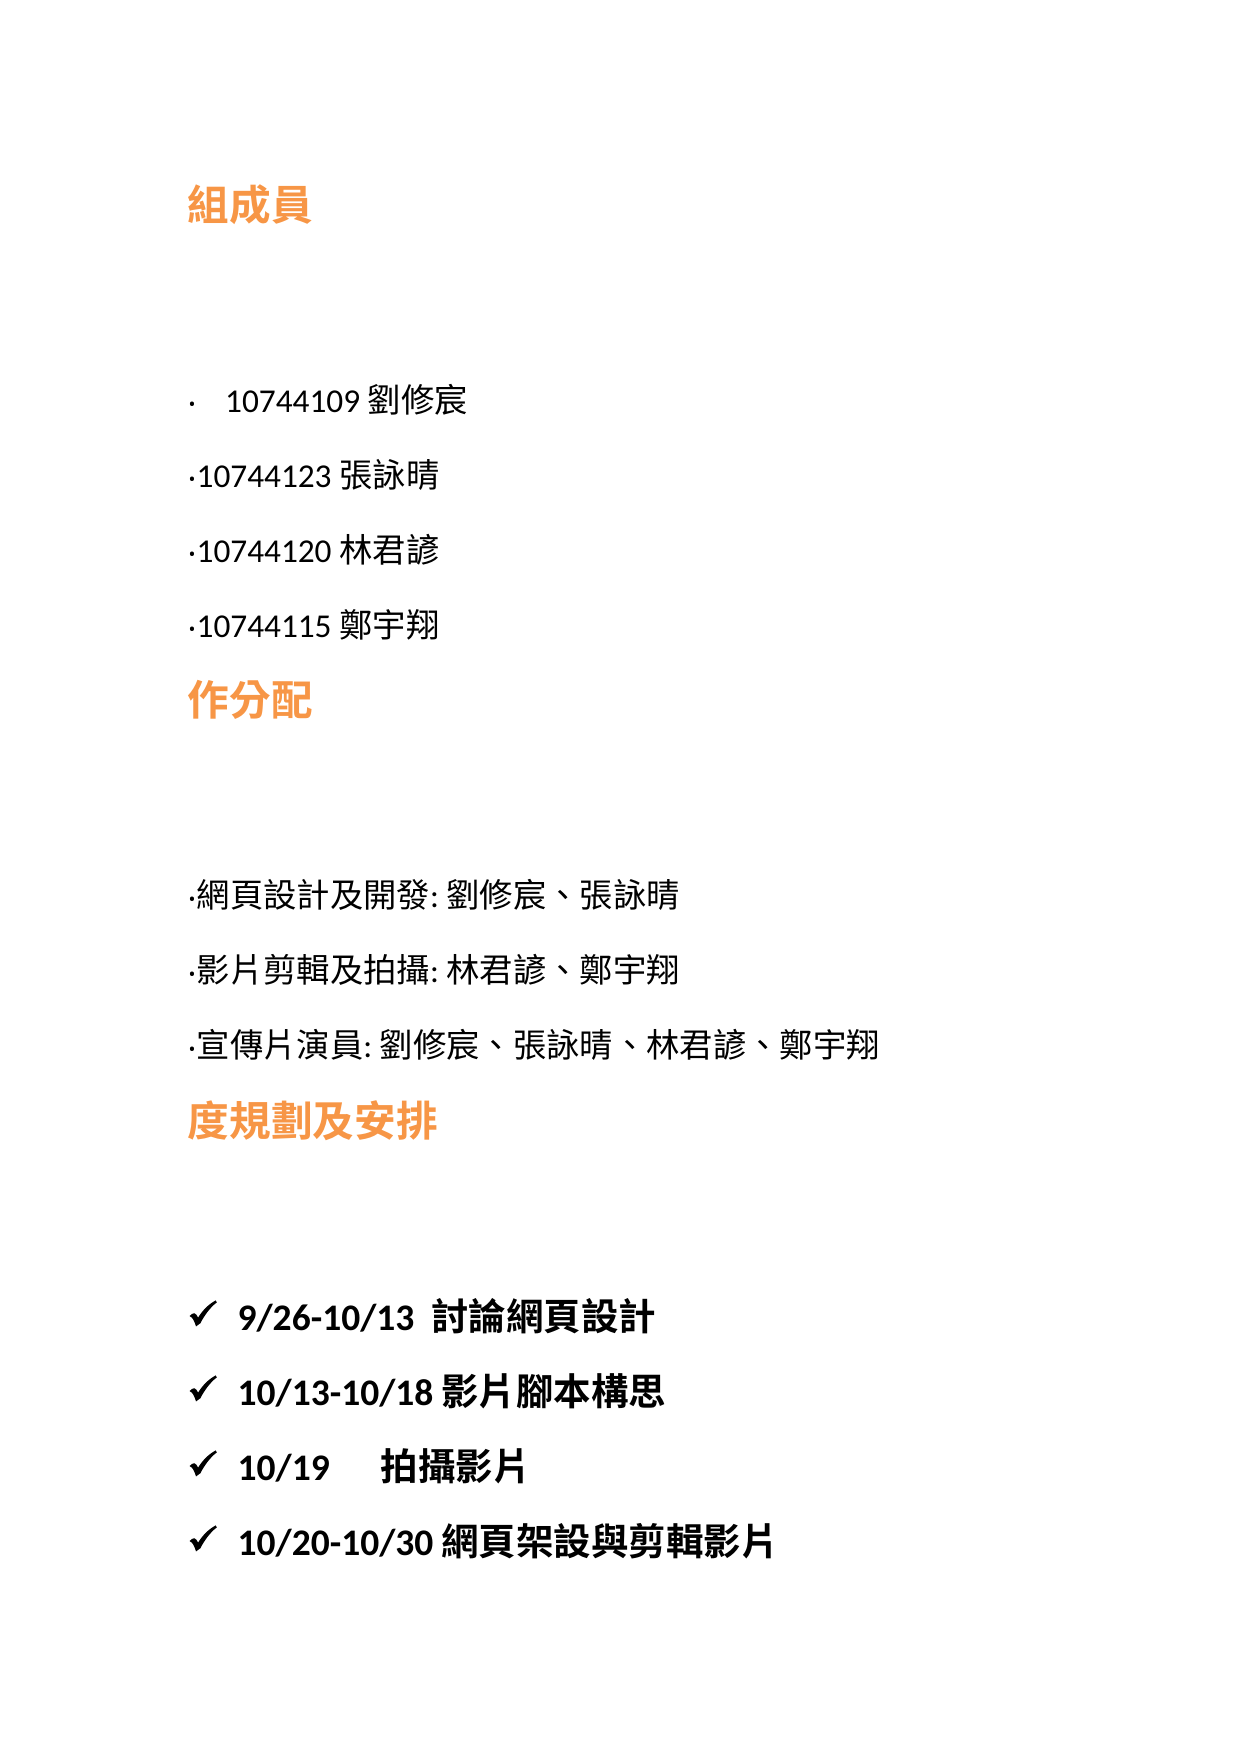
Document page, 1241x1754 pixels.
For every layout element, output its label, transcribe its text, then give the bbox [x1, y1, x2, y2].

list 9/26-10/13 討論網頁設計 [187, 1276, 1053, 1351]
text ‧網頁設計及開發: 劉修宸、張詠晴 [187, 856, 1053, 931]
text ‧影片剪輯及拍攝: 林君諺、鄭宇翔 [187, 931, 1053, 1006]
text ‧宣傳片演員: 劉修宸、張詠晴、林君諺、鄭宇翔 [187, 1006, 1053, 1081]
list 10/20-10/30網頁架設與剪輯影片 [187, 1501, 1053, 1576]
list 10744109 劉修宸 [187, 360, 1053, 435]
subtitle 作分配 [187, 660, 1053, 735]
list 10/13-10/18影片腳本構思 [187, 1351, 1053, 1426]
text ‧10744120 林君諺 [187, 510, 1053, 585]
text ‧10744115 鄭宇翔 [187, 585, 1053, 660]
text ‧10744123 張詠晴 [187, 435, 1053, 510]
subtitle 度規劃及安排 [187, 1081, 1053, 1156]
subtitle 組成員 [187, 164, 1053, 239]
list 10/19 拍攝影片 [187, 1426, 1053, 1501]
